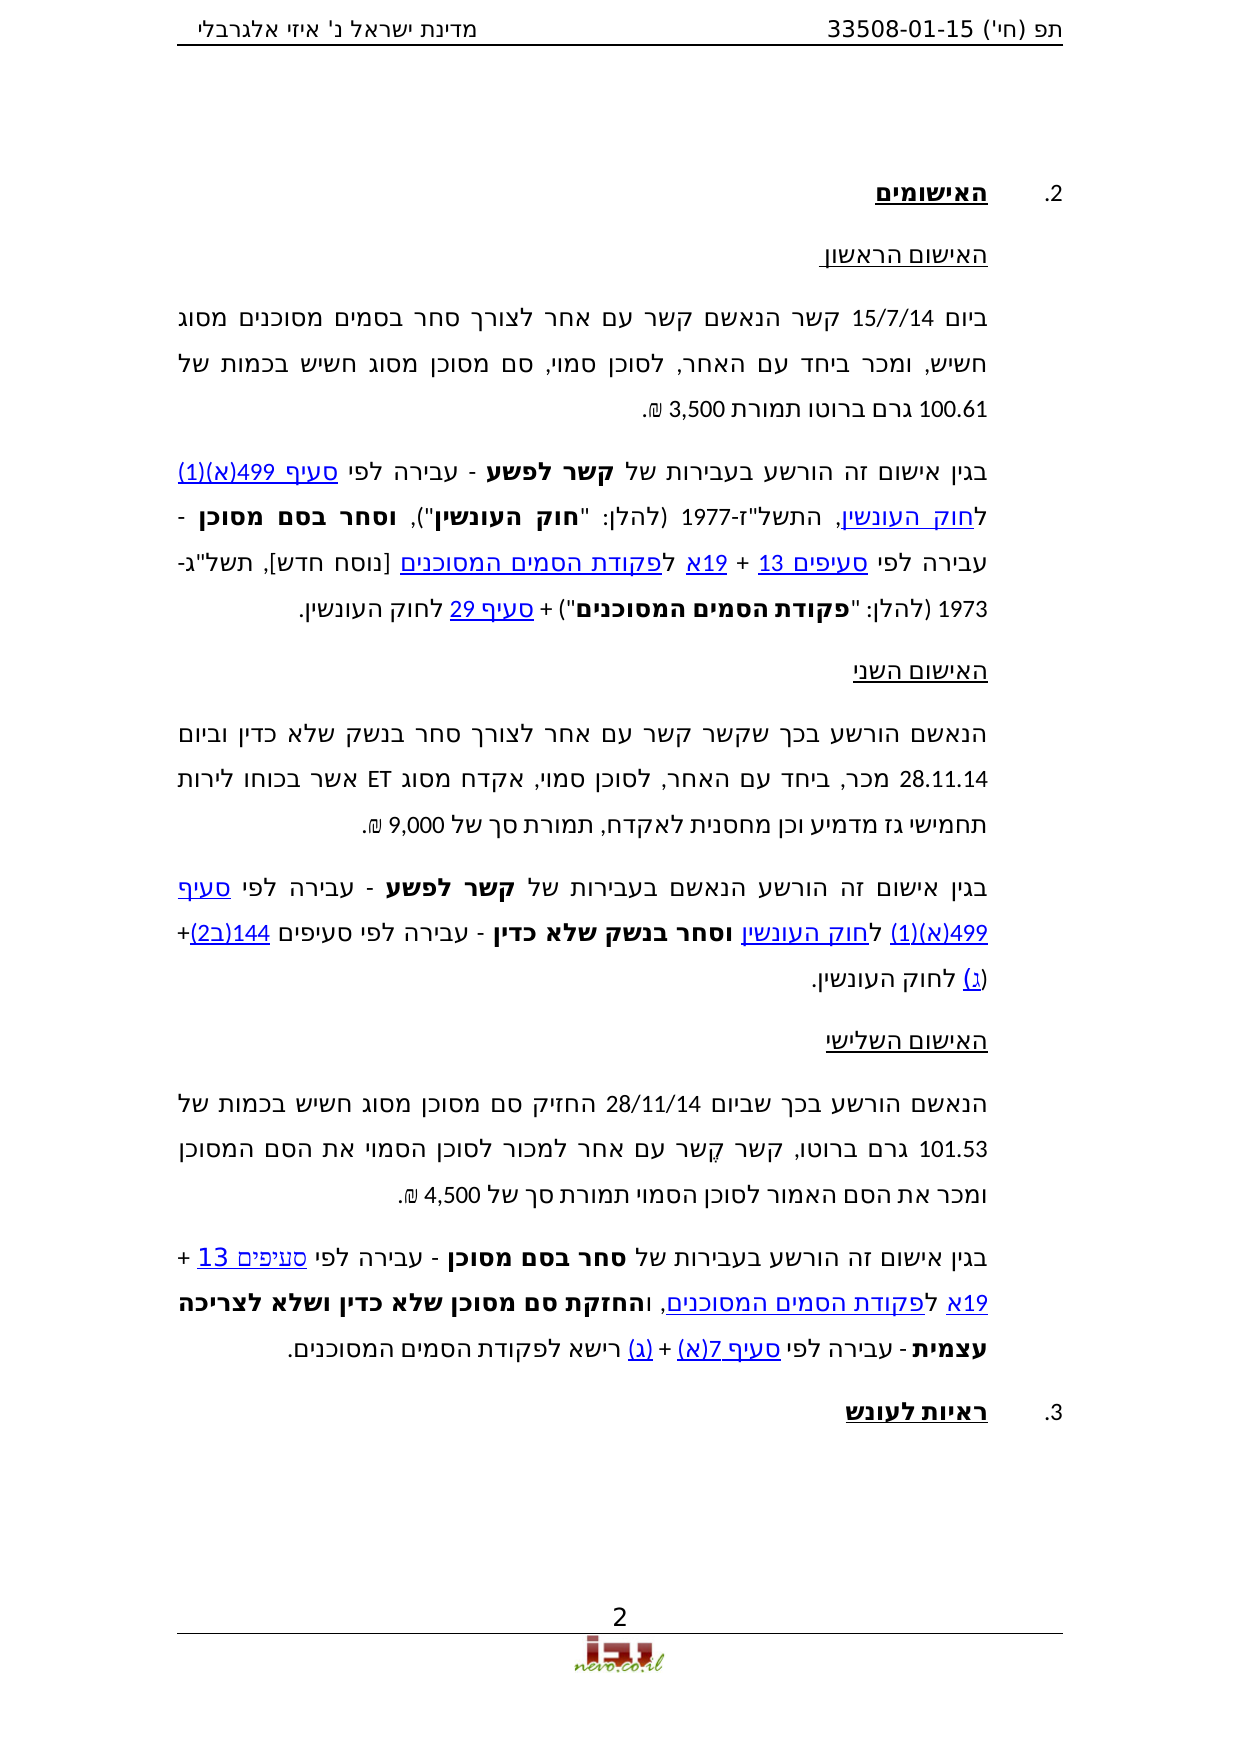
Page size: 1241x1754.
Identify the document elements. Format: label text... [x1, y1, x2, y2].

text האישום השני [177, 655, 1063, 686]
text 2. האישומים [177, 177, 1063, 208]
text בגין אישום זה הורשע הנאשם בעבירות של קשר לפשע - עבירה לפי סעיף 499(א)(1) לחוק העונשין וסחר בנשק שלא כדין - עבירה לפי סעיפים 144(ב2)+(ג) לחוק העונשין. [177, 872, 988, 994]
text האישום השלישי [177, 1026, 1063, 1056]
text ביום 15/7/14 קשר הנאשם קשר עם אחר לצורך סחר בסמים מסוכנים מסוג חשיש, ומכר ביחד עם האחר, לסוכן סמוי, סם מסוכן מסוג חשיש בכמות של 100.61 גרם ברוטו תמורת 3,500 ₪. [177, 302, 988, 424]
picture [574, 1635, 666, 1673]
text האישום הראשון [177, 239, 1063, 270]
text 3. ראיות לעונש [177, 1396, 1063, 1426]
text בגין אישום זה הורשע בעבירות של קשר לפשע - עבירה לפי סעיף 499(א)(1) לחוק העונשין, התשל"ז-1977 (להלן: "חוק העונשין"), וסחר בסם מסוכן - עבירה לפי סעיפים 13 + 19א לפקודת הסמים המסוכנים [נוסח חדש], תשל"ג-1973 (להלן: "פקודת הסמים המסוכנים") + סעיף 29 לחוק העונשין. [177, 456, 988, 623]
text בגין אישום זה הורשע בעבירות של סחר בסם מסוכן - עבירה לפי סעיפים 13 + 19א לפקודת הסמים המסוכנים, והחזקת סם מסוכן שלא כדין ושלא לצריכה עצמית - עבירה לפי סעיף 7(א) + (ג) רישא לפקודת הסמים המסוכנים. [177, 1242, 988, 1364]
text הנאשם הורשע בכך שביום 28/11/14 החזיק סם מסוכן מסוג חשיש בכמות של 101.53 גרם ברוטו, קשר קֶשר עם אחר למכור לסוכן הסמוי את הסם המסוכן ומכר את הסם האמור לסוכן הסמוי תמורת סך של 4,500 ₪. [177, 1088, 988, 1210]
text הנאשם הורשע בכך שקשר קשר עם אחר לצורך סחר בנשק שלא כדין וביום 28.11.14 מכר, ביחד עם האחר, לסוכן סמוי, אקדח מסוג ET אשר בכוחו לירות תחמישי גז מדמיע וכן מחסנית לאקדח, תמורת סך של 9,000 ₪. [177, 718, 988, 840]
